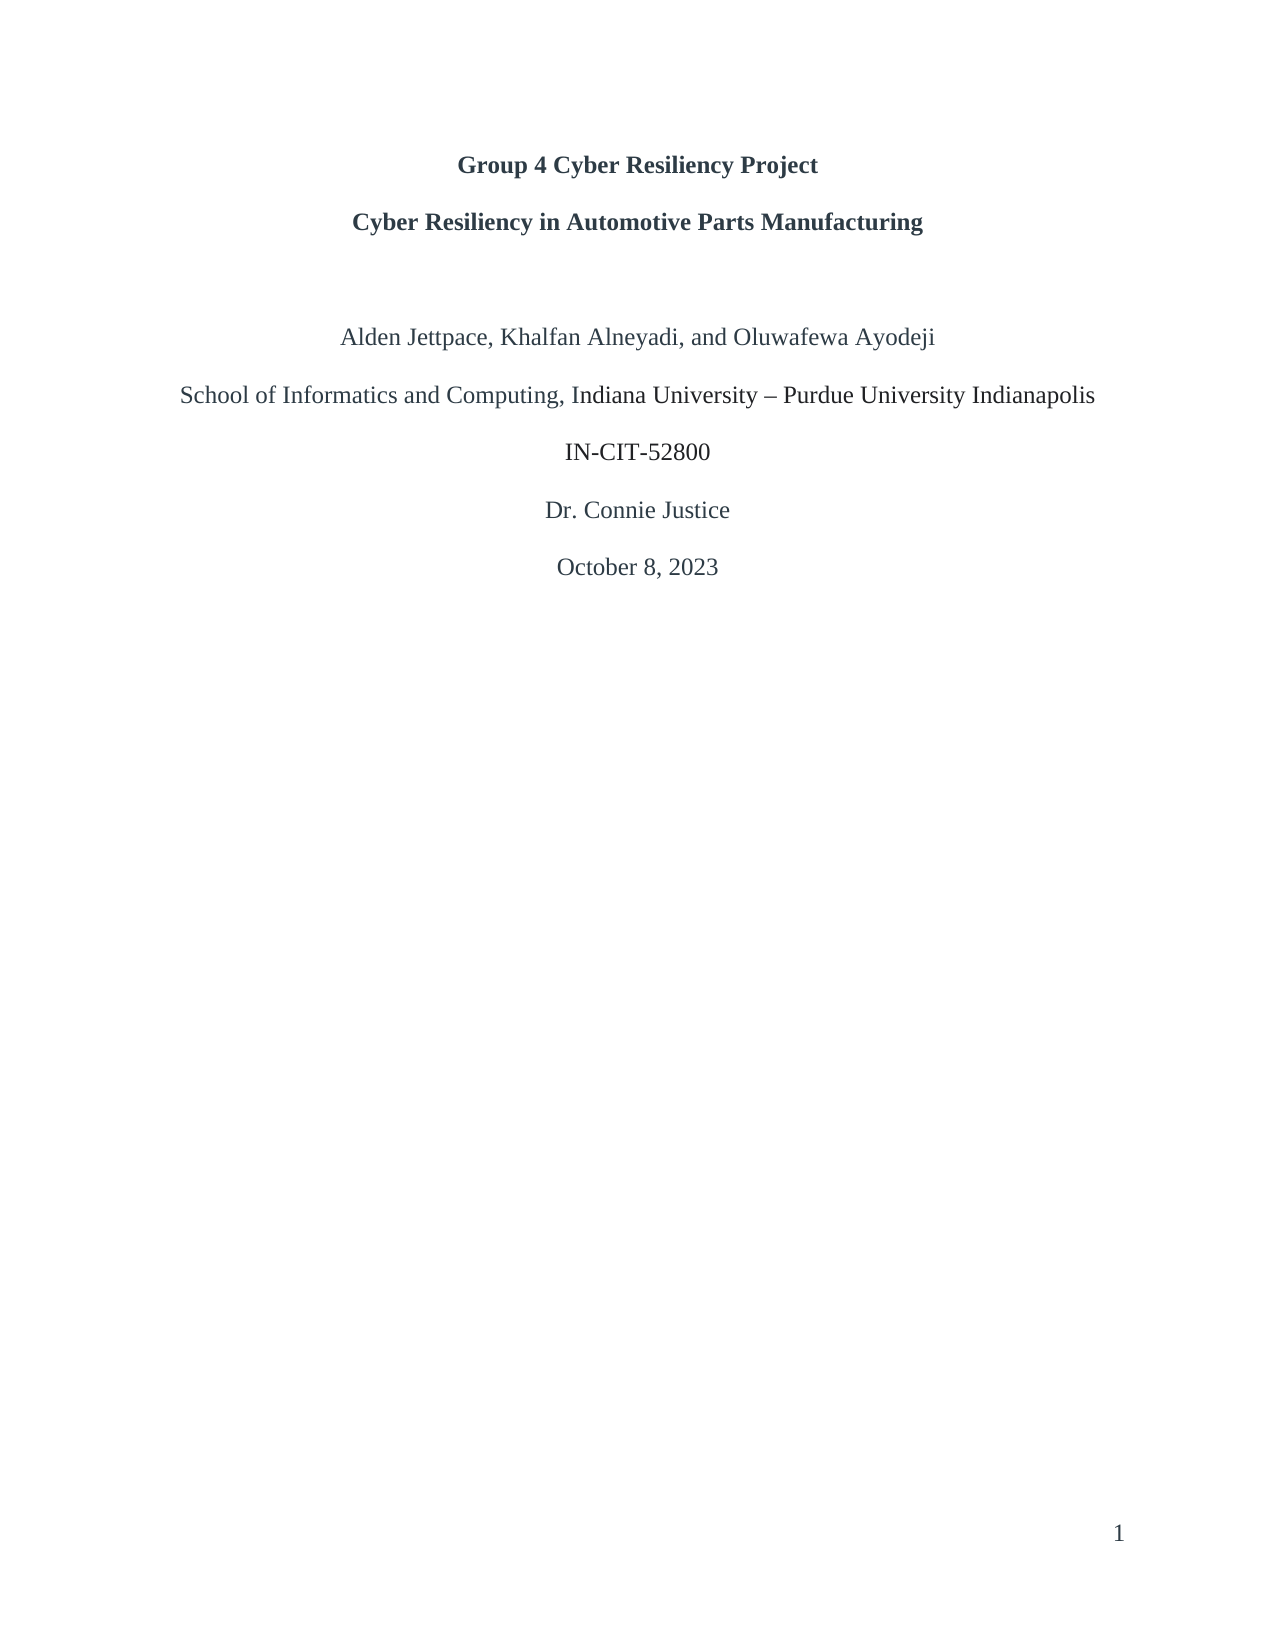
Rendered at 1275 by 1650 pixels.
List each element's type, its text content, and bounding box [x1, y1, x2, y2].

text IN-CIT-52800 [150, 437, 1125, 466]
text October 8, 2023 [150, 552, 1125, 581]
text Group 4 Cyber Resiliency Project [150, 150, 1125, 179]
text School of Informatics and Computing, Indiana University – Purdue University Indianapolis [150, 380, 1125, 409]
text Cyber Resiliency in Automotive Parts Manufacturing [150, 207, 1125, 236]
text Dr. Connie Justice [150, 495, 1125, 524]
text Alden Jettpace, Khalfan Alneyadi, and Oluwafewa Ayodeji [150, 322, 1125, 351]
